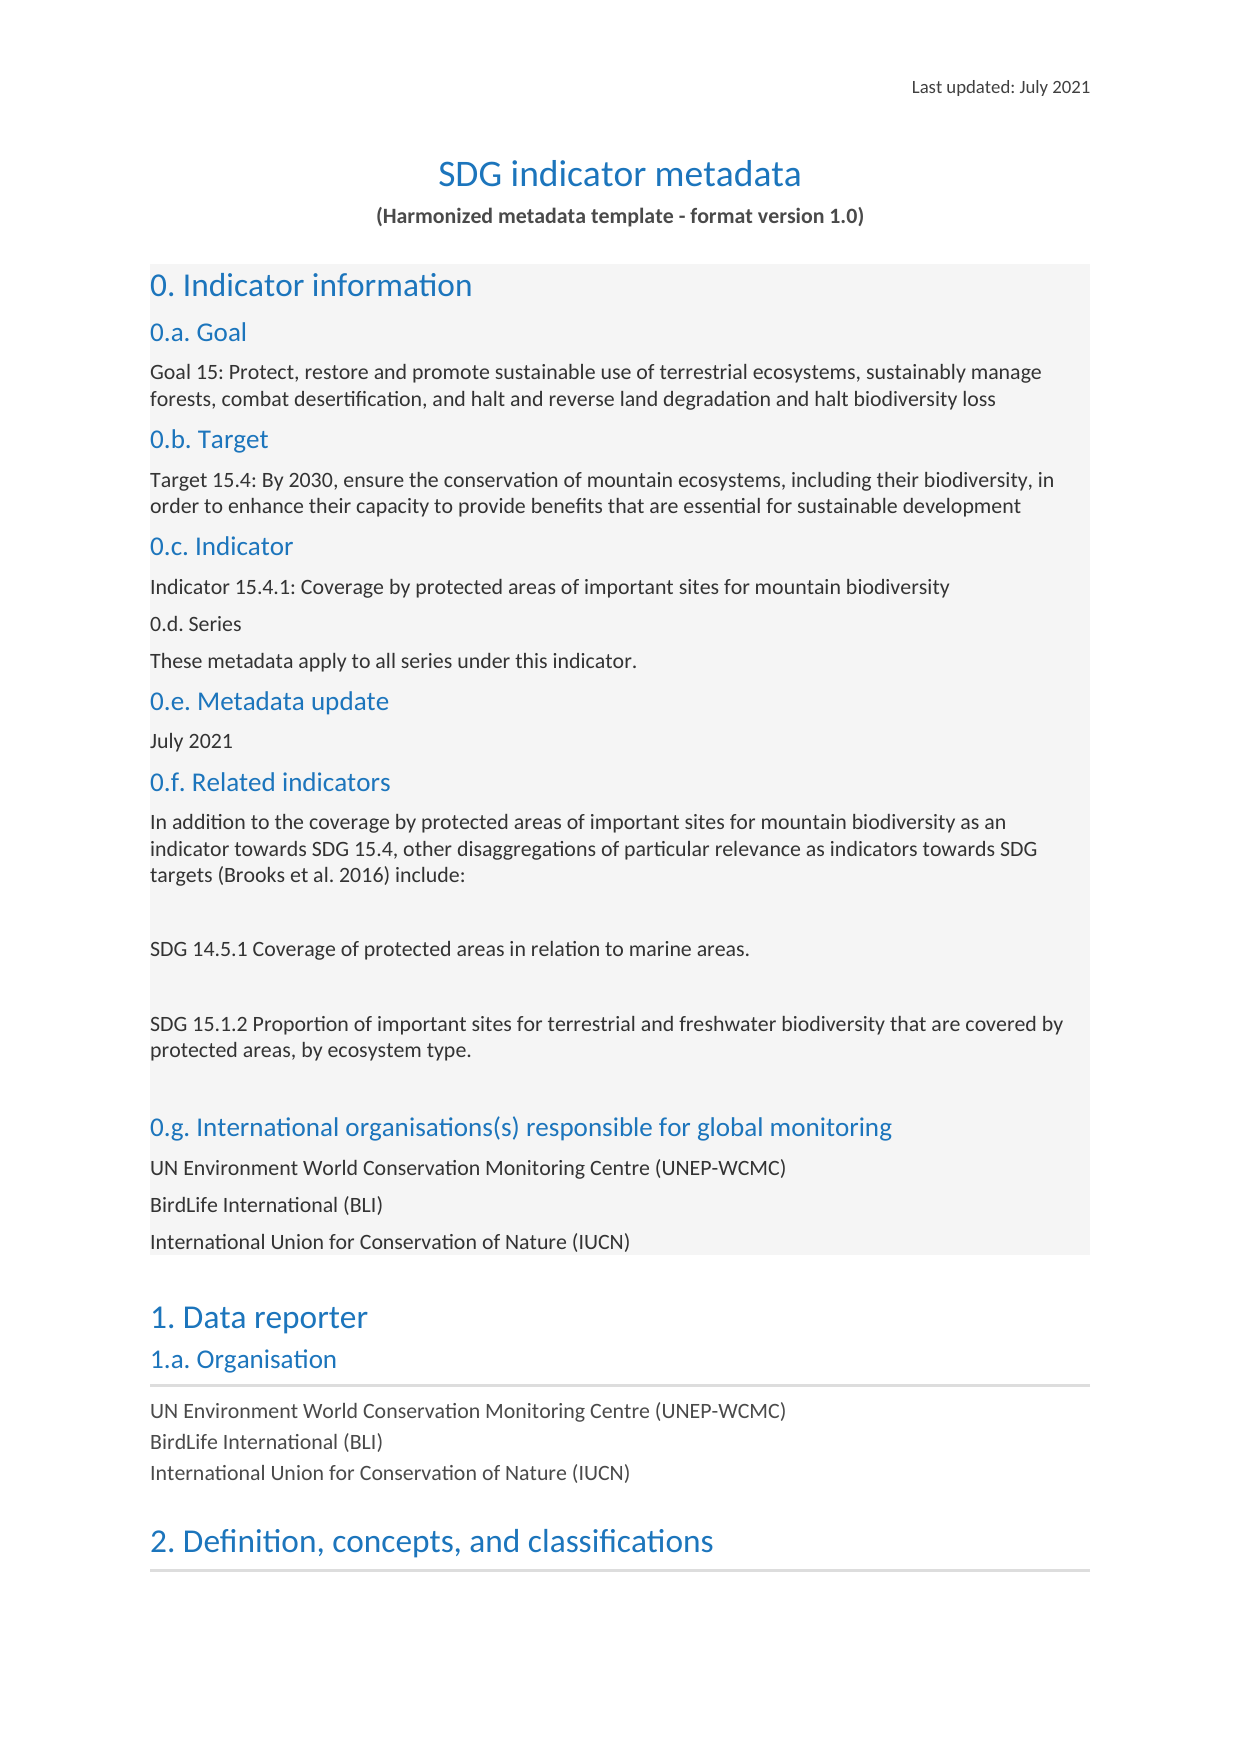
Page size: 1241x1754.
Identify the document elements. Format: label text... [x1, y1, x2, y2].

text Target 15.4: By 2030, ensure the conservation of mountain ecosystems, including their biodiversity, in order to enhance their capacity to provide benefits that are essential for sustainable development [150, 466, 1090, 519]
text BirdLife International (BLI) [150, 1191, 1090, 1218]
text These metadata apply to all series under this indicator. [150, 647, 1090, 674]
text BirdLife International (BLI) [150, 1428, 1090, 1455]
text SDG indicator metadata [150, 150, 1090, 196]
text 0.b. Target [150, 422, 1090, 455]
text International Union for Conservation of Nature (IUCN) [150, 1228, 1090, 1255]
text July 2021 [150, 728, 1090, 754]
text In addition to the coverage by protected areas of important sites for mountain biodiversity as an indicator towards SDG 15.4, other disaggregations of particular relevance as indicators towards SDG targets (Brooks et al. 2016) include: [150, 808, 1090, 888]
text 0.a. Goal [150, 315, 1090, 348]
text UN Environment World Conservation Monitoring Centre (UNEP-WCMC) [150, 1154, 1090, 1181]
text SDG 14.5.1 Coverage of protected areas in relation to marine areas. [150, 936, 1090, 962]
text 2. Definition, concepts, and classifications [150, 1520, 1090, 1569]
text International Union for Conservation of Nature (IUCN) [150, 1459, 1090, 1486]
text 0. Indicator information [150, 264, 1090, 305]
text 0.d. Series [150, 610, 1090, 637]
text 1.a. Organisation [150, 1343, 1090, 1384]
text (Harmonized metadata template - format version 1.0) [150, 203, 1090, 229]
text 1. Data reporter [150, 1296, 1090, 1337]
text Indicator 15.4.1: Coverage by protected areas of important sites for mountain biodiversity [150, 573, 1090, 599]
text UN Environment World Conservation Monitoring Centre (UNEP-WCMC) [150, 1398, 1090, 1424]
text Goal 15: Protect, restore and promote sustainable use of terrestrial ecosystems, sustainably manage forests, combat desertification, and halt and reverse land degradation and halt biodiversity loss [150, 358, 1090, 412]
text 0.g. International organisations(s) responsible for global monitoring [150, 1111, 1090, 1144]
text 0.c. Indicator [150, 529, 1090, 562]
text SDG 15.1.2 Proportion of important sites for terrestrial and freshwater biodiversity that are covered by protected areas, by ecosystem type. [150, 1010, 1090, 1063]
text 0.f. Related indicators [150, 765, 1090, 798]
text 0.e. Metadata update [150, 684, 1090, 717]
